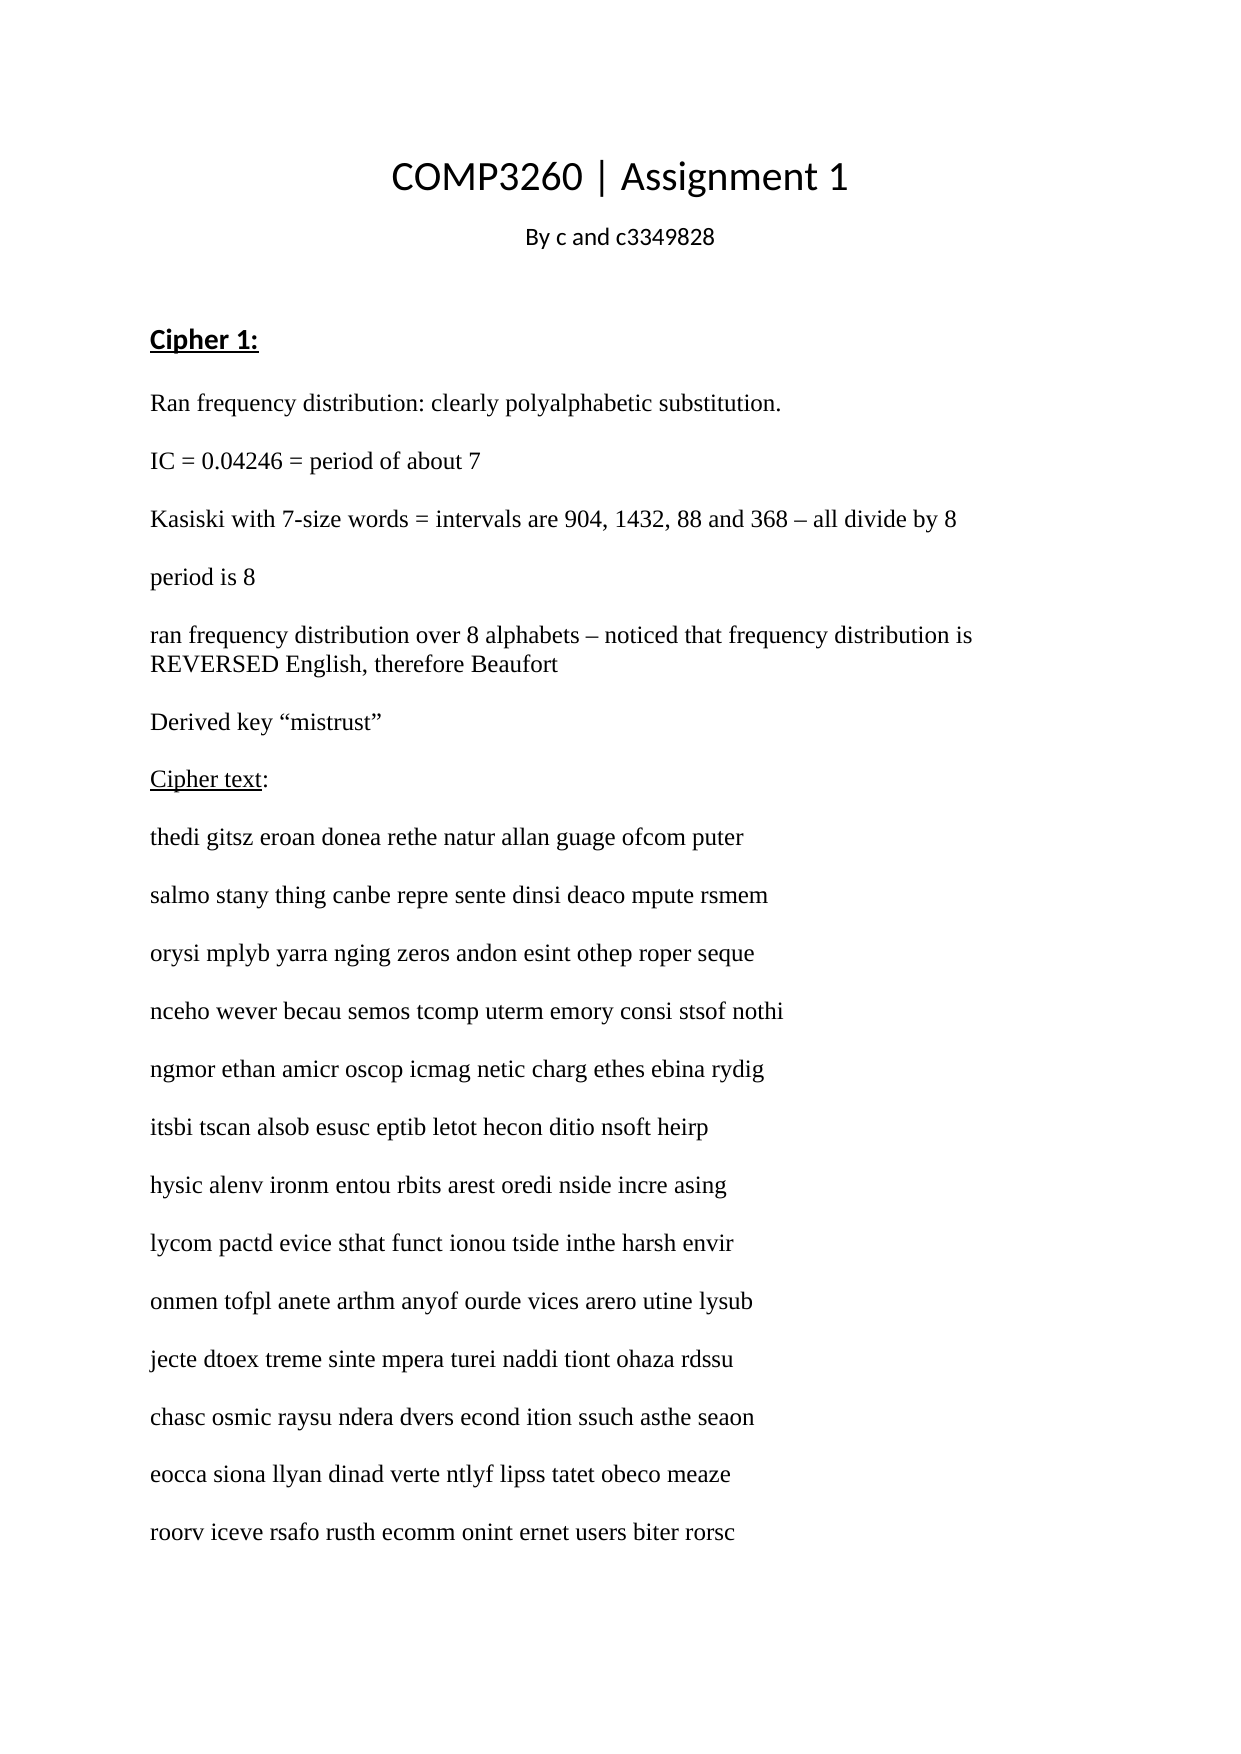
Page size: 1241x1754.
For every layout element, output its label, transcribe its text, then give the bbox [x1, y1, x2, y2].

text jecte dtoex treme sinte mpera turei naddi tiont ohaza rdssu [150, 1344, 1090, 1372]
text Kasiski with 7-size words = intervals are 904, 1432, 88 and 368 – all divide by 8 [150, 504, 1090, 533]
text COMP3260 | Assignment 1 [150, 150, 1090, 201]
text By c and c3349828 [150, 222, 1090, 252]
text salmo stany thing canbe repre sente dinsi deaco mpute rsmem [150, 880, 1090, 909]
text nceho wever becau semos tcomp uterm emory consi stsof nothi [150, 996, 1090, 1025]
text hysic alenv ironm entou rbits arest oredi nside incre asing [150, 1170, 1090, 1199]
text Ran frequency distribution: clearly polyalphabetic substitution. [150, 388, 1090, 417]
text Derived key “mistrust” [150, 707, 1090, 735]
text Cipher 1: [150, 321, 1090, 356]
text Cipher text: [150, 764, 1090, 793]
text period is 8 [150, 562, 1090, 591]
text ran frequency distribution over 8 alphabets – noticed that frequency distribution is REVERSED English, therefore Beaufort [150, 620, 1090, 677]
text orysi mplyb yarra nging zeros andon esint othep roper seque [150, 938, 1090, 967]
text IC = 0.04246 = period of about 7 [150, 446, 1090, 475]
text thedi gitsz eroan donea rethe natur allan guage ofcom puter [150, 822, 1090, 851]
text onmen tofpl anete arthm anyof ourde vices arero utine lysub [150, 1286, 1090, 1314]
text eocca siona llyan dinad verte ntlyf lipss tatet obeco meaze [150, 1459, 1090, 1488]
text lycom pactd evice sthat funct ionou tside inthe harsh envir [150, 1228, 1090, 1257]
text ngmor ethan amicr oscop icmag netic charg ethes ebina rydig [150, 1054, 1090, 1083]
text roorv iceve rsafo rusth ecomm onint ernet users biter rorsc [150, 1517, 1090, 1546]
text itsbi tscan alsob esusc eptib letot hecon ditio nsoft heirp [150, 1112, 1090, 1141]
text chasc osmic raysu ndera dvers econd ition ssuch asthe seaon [150, 1402, 1090, 1430]
